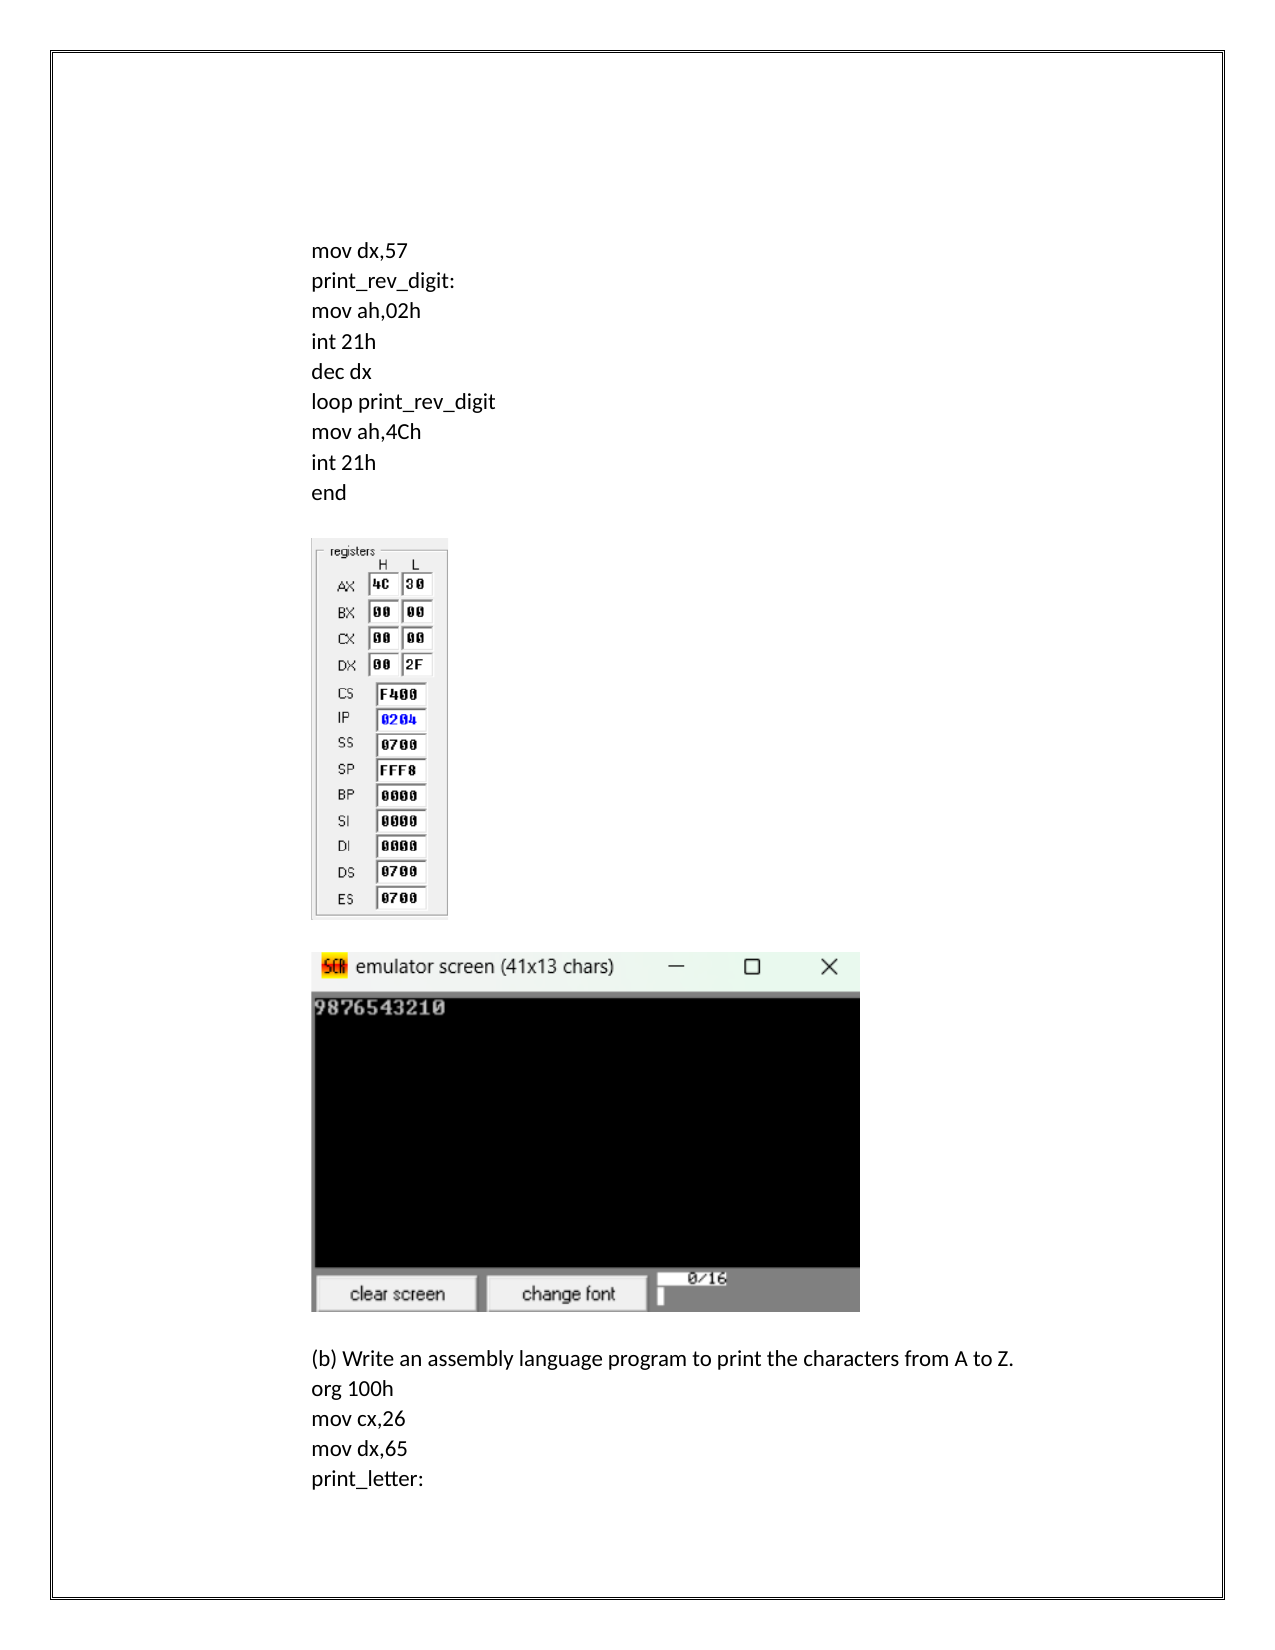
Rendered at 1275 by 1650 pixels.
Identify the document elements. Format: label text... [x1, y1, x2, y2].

list end [311, 478, 1127, 506]
list (b) Write an assembly language program to print the characters from A to Z. [311, 1344, 1127, 1372]
list print_letter: [311, 1464, 1127, 1492]
picture [311, 538, 449, 920]
list loop print_rev_digit [311, 387, 1127, 415]
list mov dx,65 [311, 1434, 1127, 1462]
list print_rev_digit: [311, 266, 1127, 294]
list mov cx,26 [311, 1404, 1127, 1432]
list mov dx,57 [311, 236, 1127, 264]
list int 21h [311, 448, 1127, 476]
list int 21h [311, 327, 1127, 355]
list mov ah,02h [311, 297, 1127, 325]
list org 100h [311, 1374, 1127, 1402]
list dec dx [311, 357, 1127, 385]
list mov ah,4Ch [311, 417, 1127, 446]
picture [311, 952, 860, 1312]
